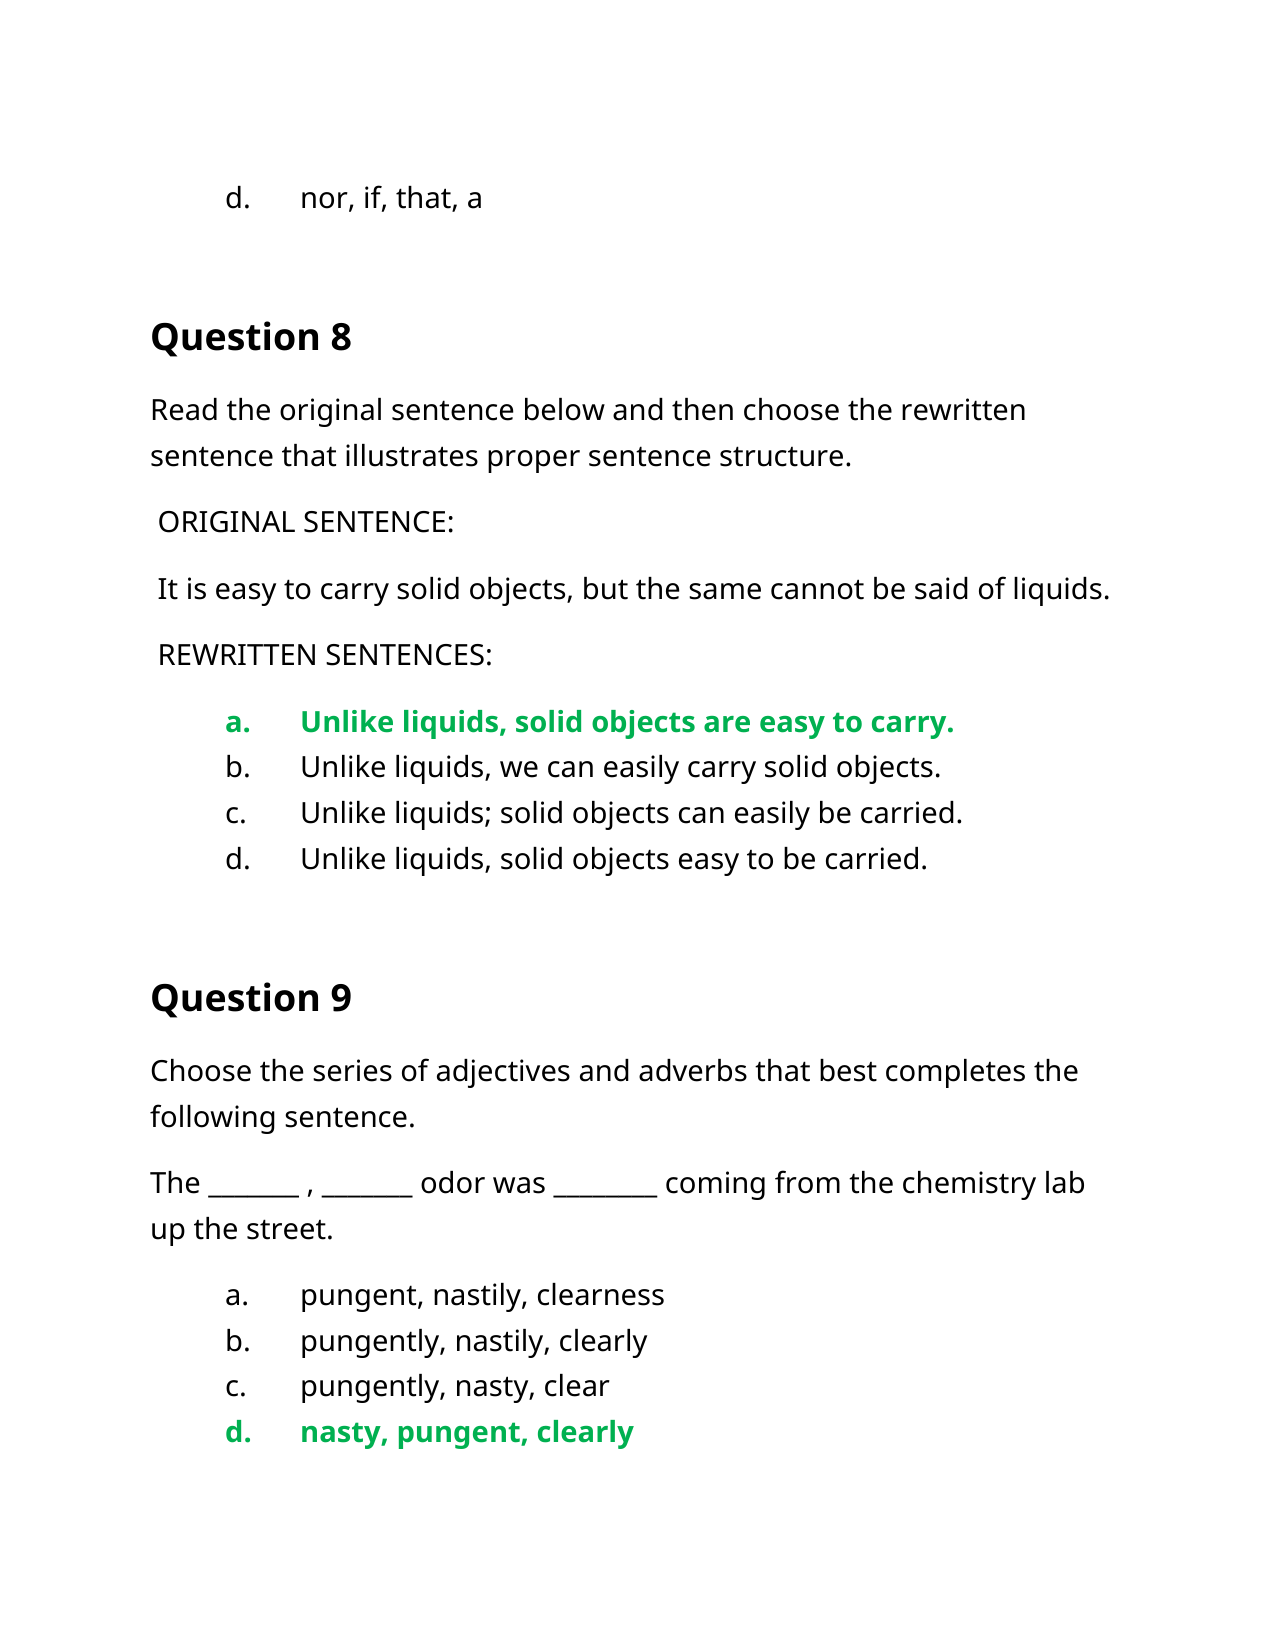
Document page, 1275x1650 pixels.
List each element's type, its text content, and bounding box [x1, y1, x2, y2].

list Unlike liquids, solid objects are easy to carry. [225, 701, 1125, 741]
text Question 8 [150, 310, 1125, 361]
list nasty, pungent, clearly [225, 1411, 1125, 1451]
text It is easy to carry solid objects, but the same cannot be said of liquids. [150, 568, 1125, 608]
list Unlike liquids, we can easily carry solid objects. [225, 747, 1125, 786]
list pungent, nastily, clearness [225, 1274, 1125, 1314]
list pungently, nastily, clearly [225, 1320, 1125, 1360]
text Choose the series of adjectives and adverbs that best completes the following sentence. [150, 1050, 1125, 1136]
list nor, if, that, a [225, 177, 1125, 217]
text Read the original sentence below and then choose the rewritten sentence that illustrates proper sentence structure. [150, 389, 1125, 475]
text Question 9 [150, 971, 1125, 1022]
list Unlike liquids, solid objects easy to be carried. [225, 838, 1125, 878]
text The _______ , _______ odor was ________ coming from the chemistry lab up the street. [150, 1162, 1125, 1248]
list pungently, nasty, clear [225, 1366, 1125, 1405]
text ORIGINAL SENTENCE: [150, 502, 1125, 541]
list Unlike liquids; solid objects can easily be carried. [225, 792, 1125, 832]
text REWRITTEN SENTENCES: [150, 634, 1125, 674]
